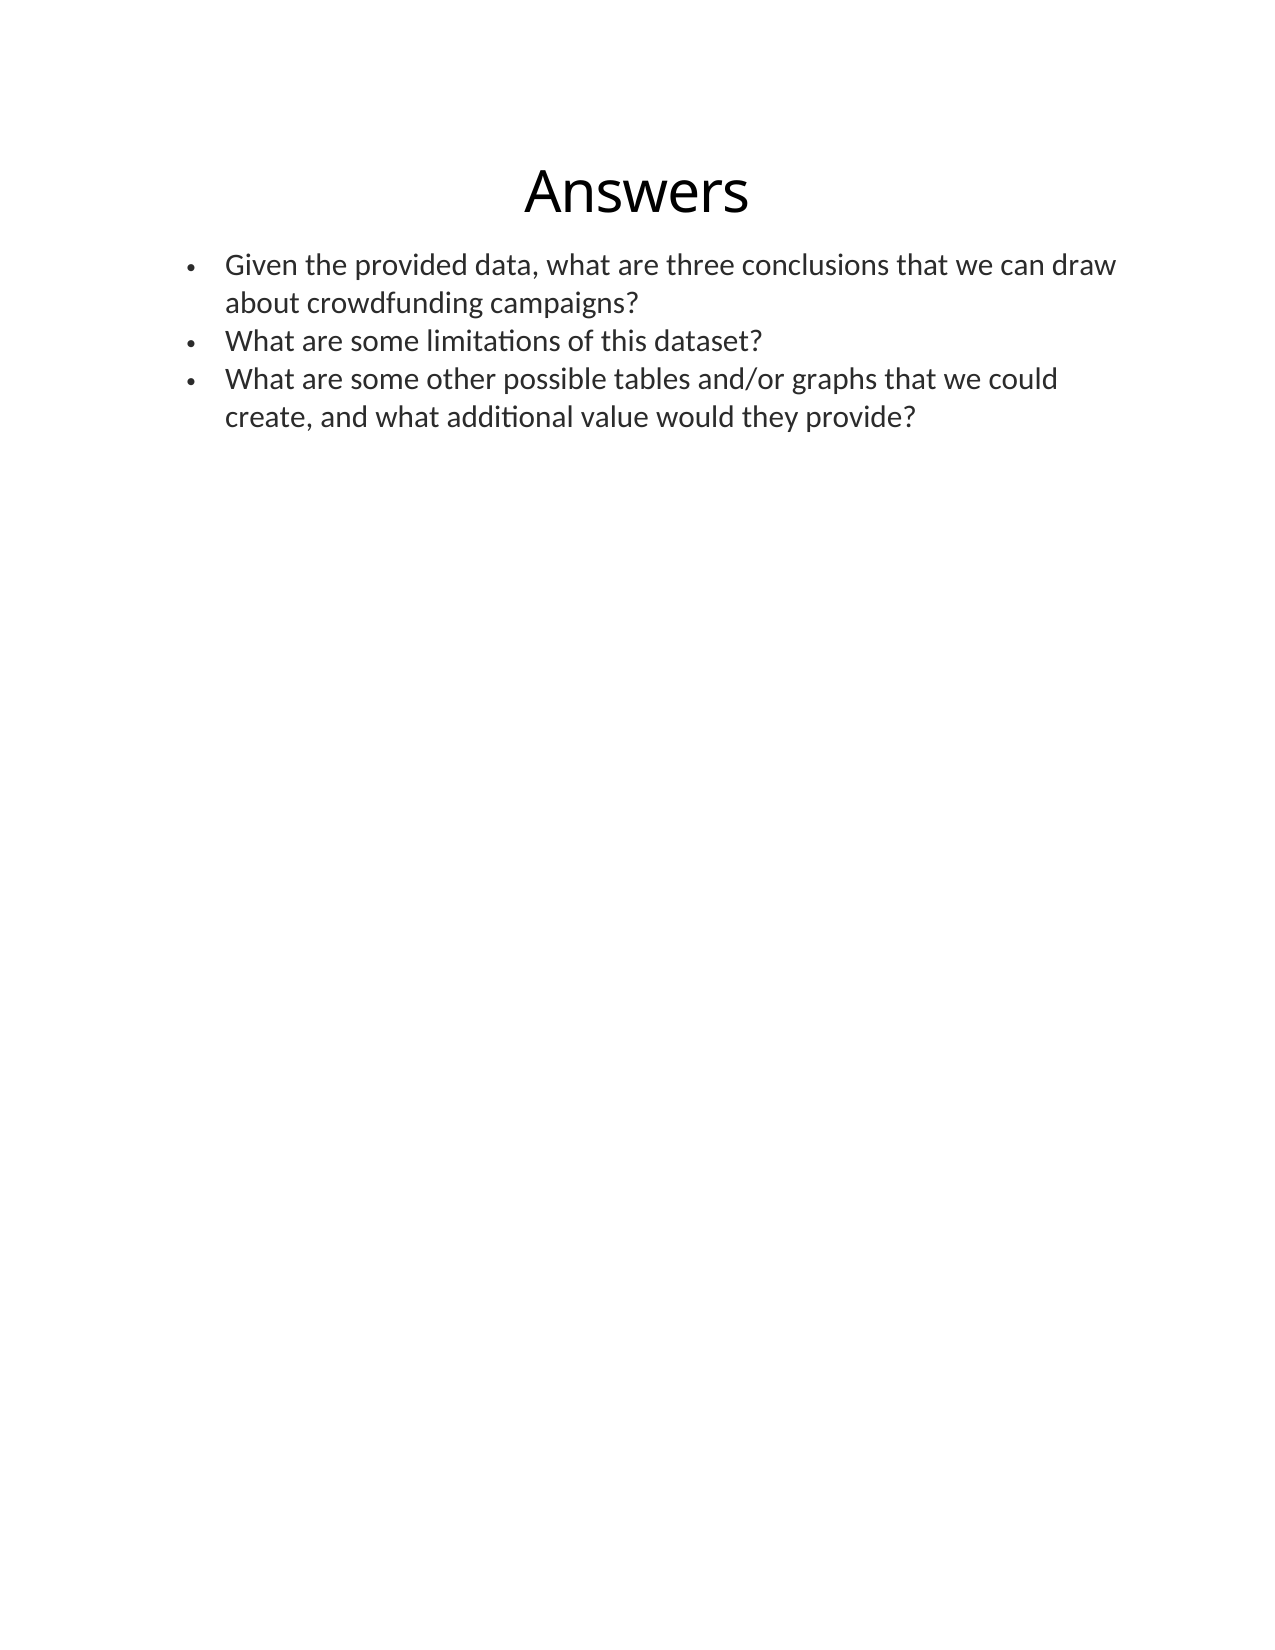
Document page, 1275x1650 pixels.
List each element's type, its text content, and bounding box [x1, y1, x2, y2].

list What are some limitations of this dataset? [187, 321, 1125, 359]
title Answers [150, 150, 1125, 229]
list Given the provided data, what are three conclusions that we can draw about crowdfunding campaigns? [187, 245, 1125, 321]
list What are some other possible tables and/or graphs that we could create, and what additional value would they provide? [187, 359, 1125, 436]
